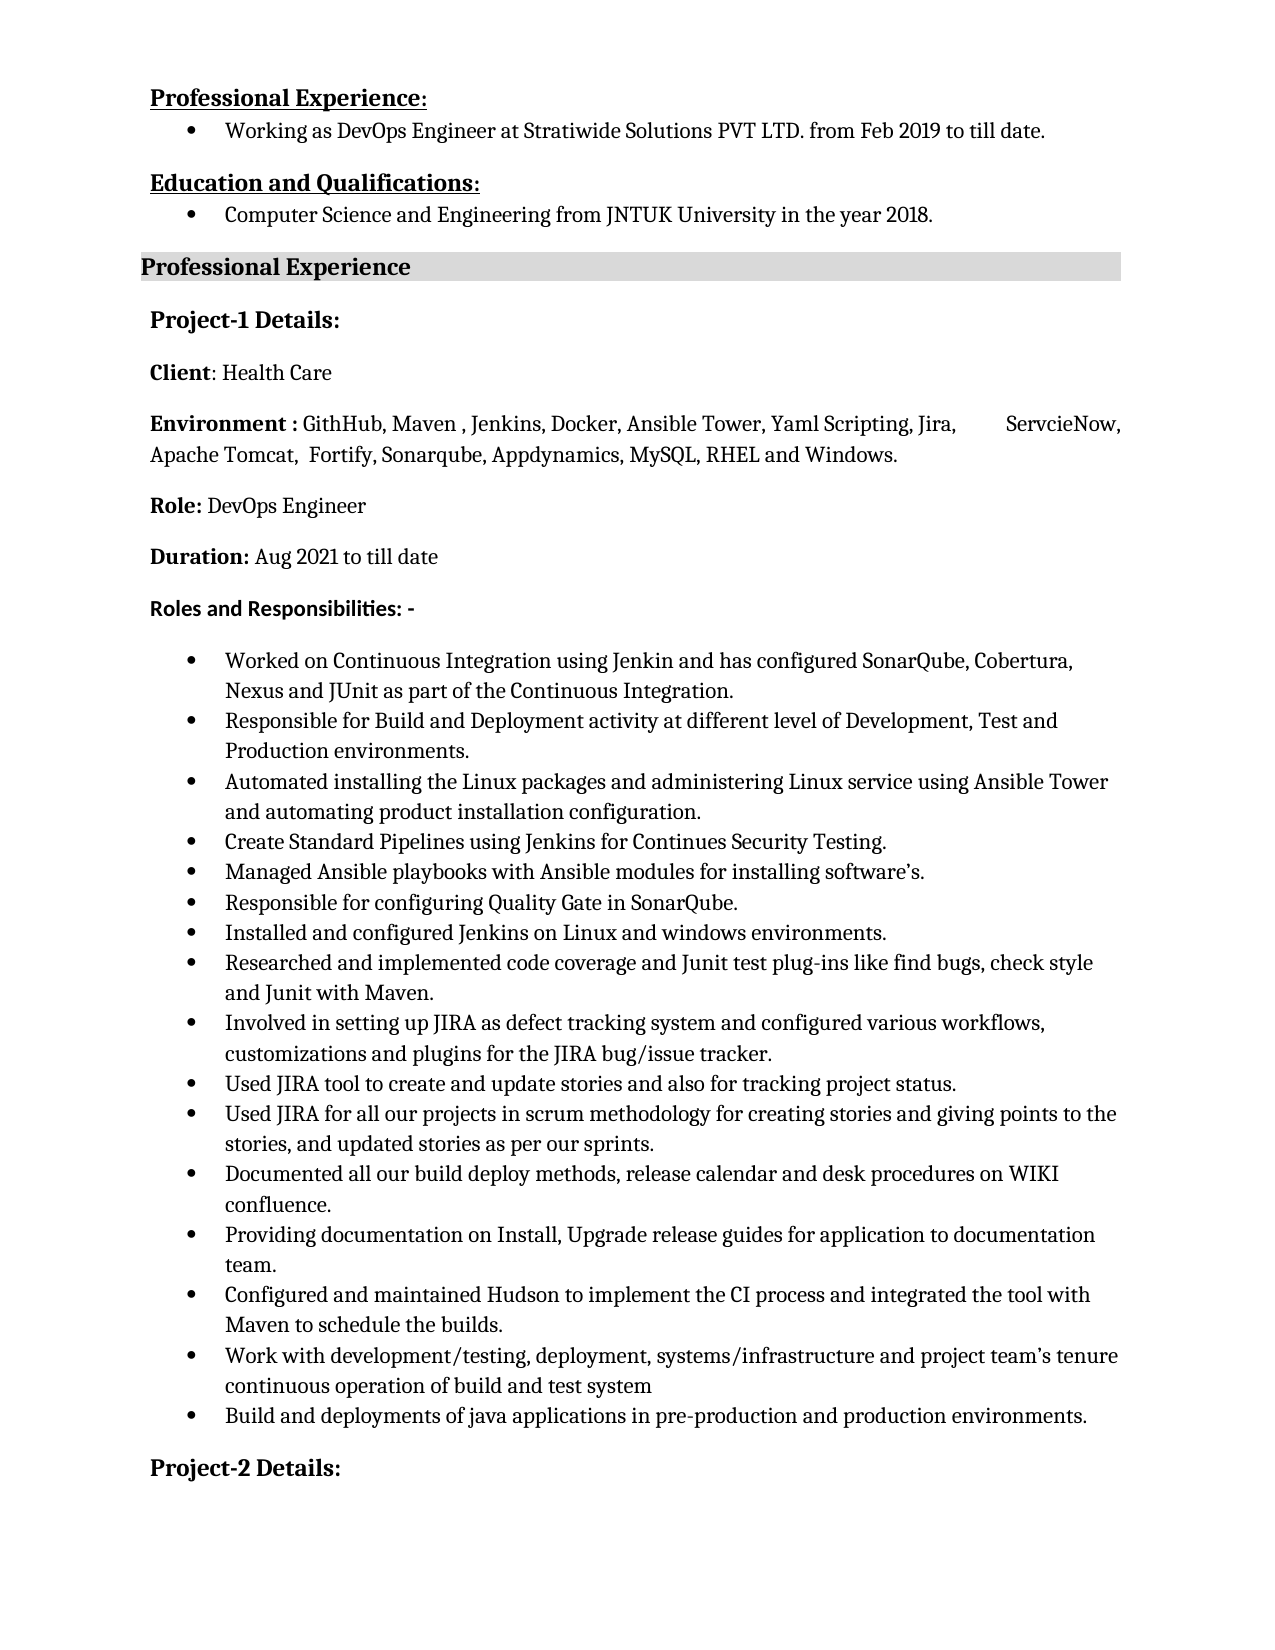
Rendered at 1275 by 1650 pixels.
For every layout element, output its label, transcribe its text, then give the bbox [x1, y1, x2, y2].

list Responsible for configuring Quality Gate in SonarQube. [187, 889, 1125, 916]
list Installed and configured Jenkins on Linux and windows environments. [187, 919, 1125, 946]
list Automated installing the Linux packages and administering Linux service using Ansible Tower and automating product installation configuration. [187, 768, 1125, 825]
list Responsible for Build and Deployment activity at different level of Development, Test and Production environments. [187, 708, 1125, 764]
list Create Standard Pipelines using Jenkins for Continues Security Testing. [187, 829, 1125, 855]
list Configured and maintained Hudson to implement the CI process and integrated the tool with Maven to schedule the builds. [187, 1282, 1125, 1338]
subtitle Professional Experience: [150, 84, 1125, 113]
list Managed Ansible playbooks with Ansible modules for installing software’s. [187, 859, 1125, 885]
list Used JIRA for all our projects in scrum methodology for creating stories and giving points to the stories, and updated stories as per our sprints. [187, 1101, 1125, 1157]
text Roles and Responsibilities: - [150, 594, 1125, 623]
list Documented all our build deploy methods, release calendar and desk procedures on WIKI confluence. [187, 1161, 1125, 1218]
list Computer Science and Engineering from JNTUK University in the year 2018. [187, 201, 1125, 228]
list Working as DevOps Engineer at Stratiwide Solutions PVT LTD. from Feb 2019 to till date. [187, 117, 1125, 144]
text Environment : GithHub, Maven , Jenkins, Docker, Ansible Tower, Yaml Scripting, Jira, ServcieNow, Apache Tomcat, Fortify, Sonarqube, Appdynamics, MySQL, RHEL and Windows. [150, 411, 1125, 468]
list Worked on Continuous Integration using Jenkin and has configured SonarQube, Cobertura, Nexus and JUnit as part of the Continuous Integration. [187, 648, 1125, 704]
text Project-1 Details: [150, 306, 1125, 335]
list Researched and implemented code coverage and Junit test plug-ins like find bugs, check style and Junit with Maven. [187, 950, 1125, 1006]
subtitle Education and Qualifications: [150, 168, 1125, 197]
list Used JIRA tool to create and update stories and also for tracking project status. [187, 1071, 1125, 1097]
text Client: Health Care [150, 360, 1125, 387]
list Providing documentation on Install, Upgrade release guides for application to documentation team. [187, 1222, 1125, 1278]
list Involved in setting up JIRA as defect tracking system and configured various workflows, customizations and plugins for the JIRA bug/issue tracker. [187, 1010, 1125, 1067]
list Work with development/testing, deployment, systems/infrastructure and project team’s tenure continuous operation of build and test system [187, 1342, 1125, 1399]
list Build and deployments of java applications in pre-production and production environments. [187, 1403, 1125, 1429]
text Project-2 Details: [150, 1454, 1125, 1483]
text Role: DevOps Engineer [150, 492, 1125, 519]
text Professional Experience [141, 252, 1121, 281]
text Duration: Aug 2021 to till date [150, 543, 1125, 570]
